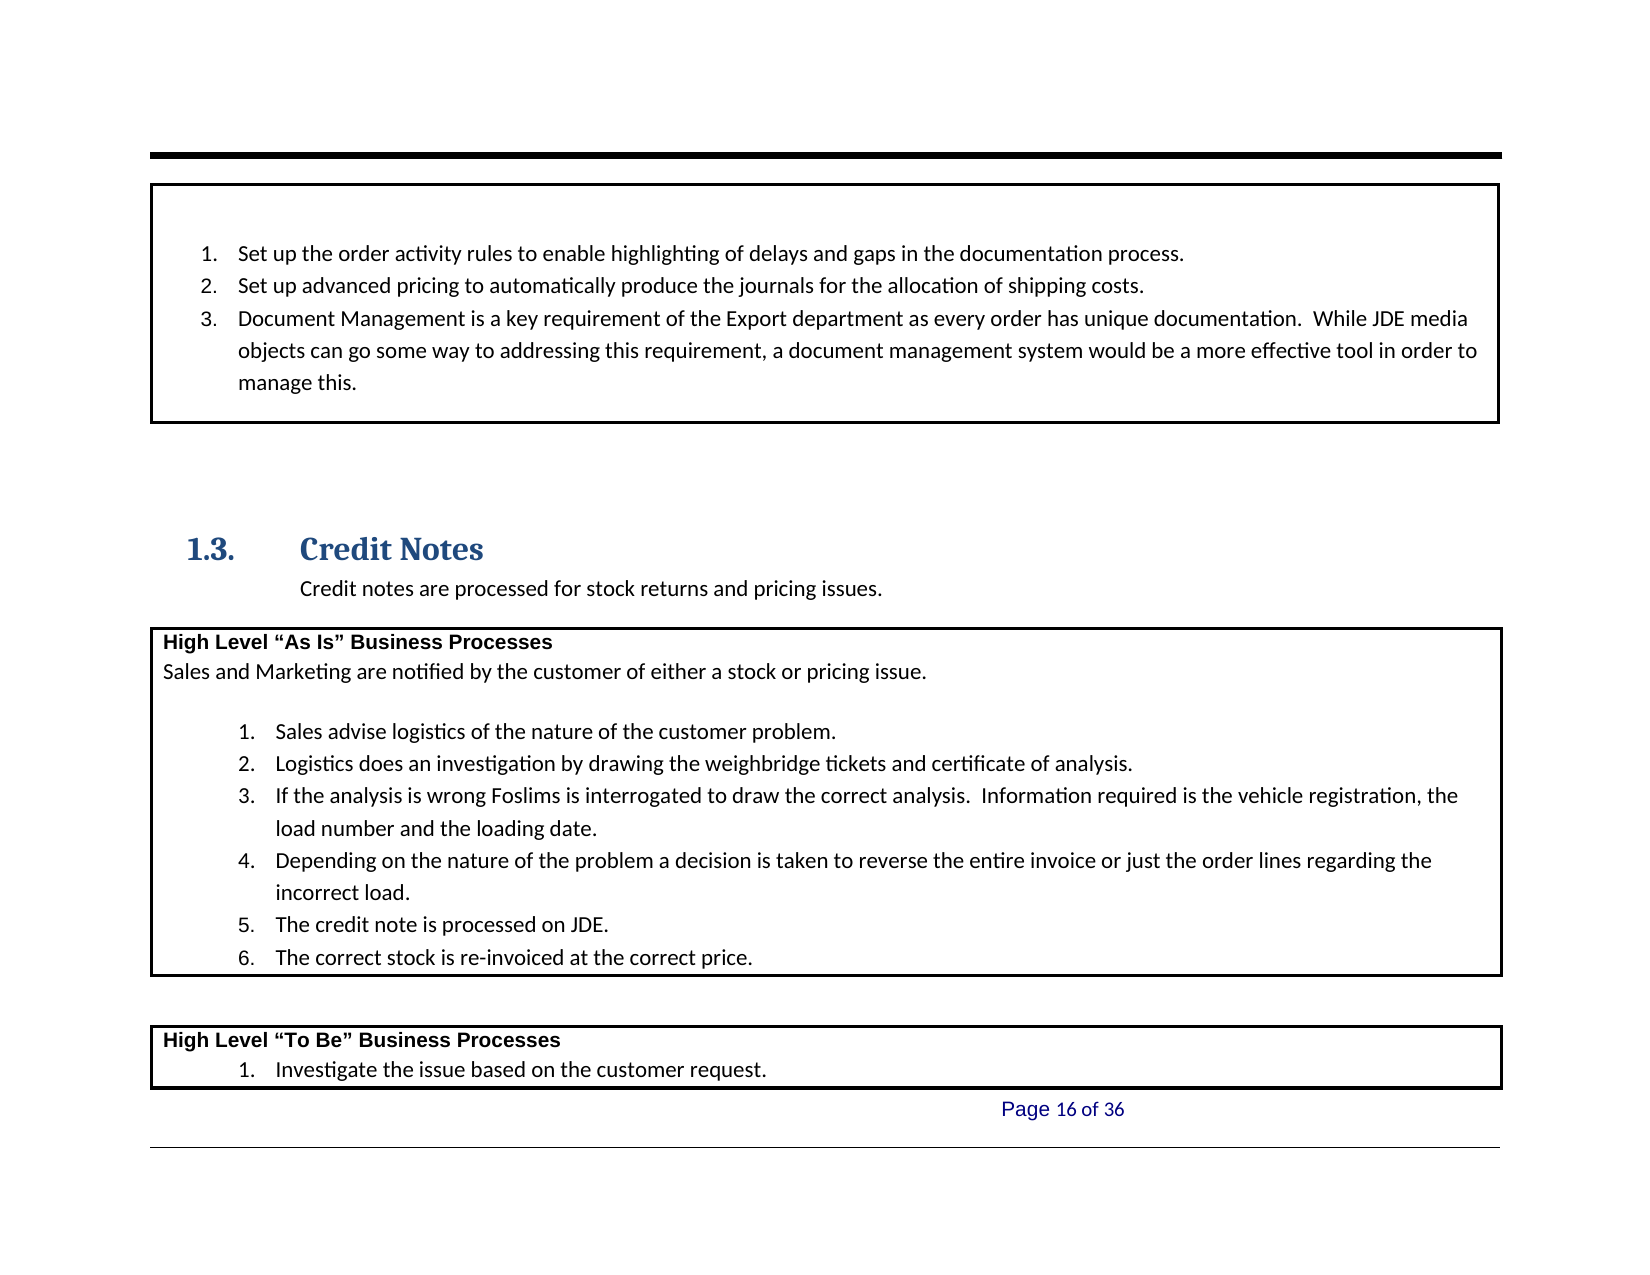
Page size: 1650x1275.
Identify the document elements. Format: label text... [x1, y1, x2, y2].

text Credit notes are processed for stock returns and pricing issues. [300, 574, 1500, 602]
subtitle Credit Notes [187, 530, 1500, 568]
table_header High Level “As Is” Business Processes Sales and Marketing are notified by the customer of either a stock or pricing issue. Sales advise logistics of the nature of the customer problem. Logistics does an investigation by drawing the weighbridge tickets and certificate of analysis. If the analysis is wrong Foslims is interrogated to draw the correct analysis. Information required is the vehicle registration, the load number and the loading date. Depending on the nature of the problem a decision is taken to reverse the entire invoice or just the order lines regarding the incorrect load. The credit note is processed on JDE. The correct stock is re-invoiced at the correct price. [153, 630, 1500, 973]
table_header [153, 1028, 1500, 1086]
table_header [153, 186, 1497, 421]
